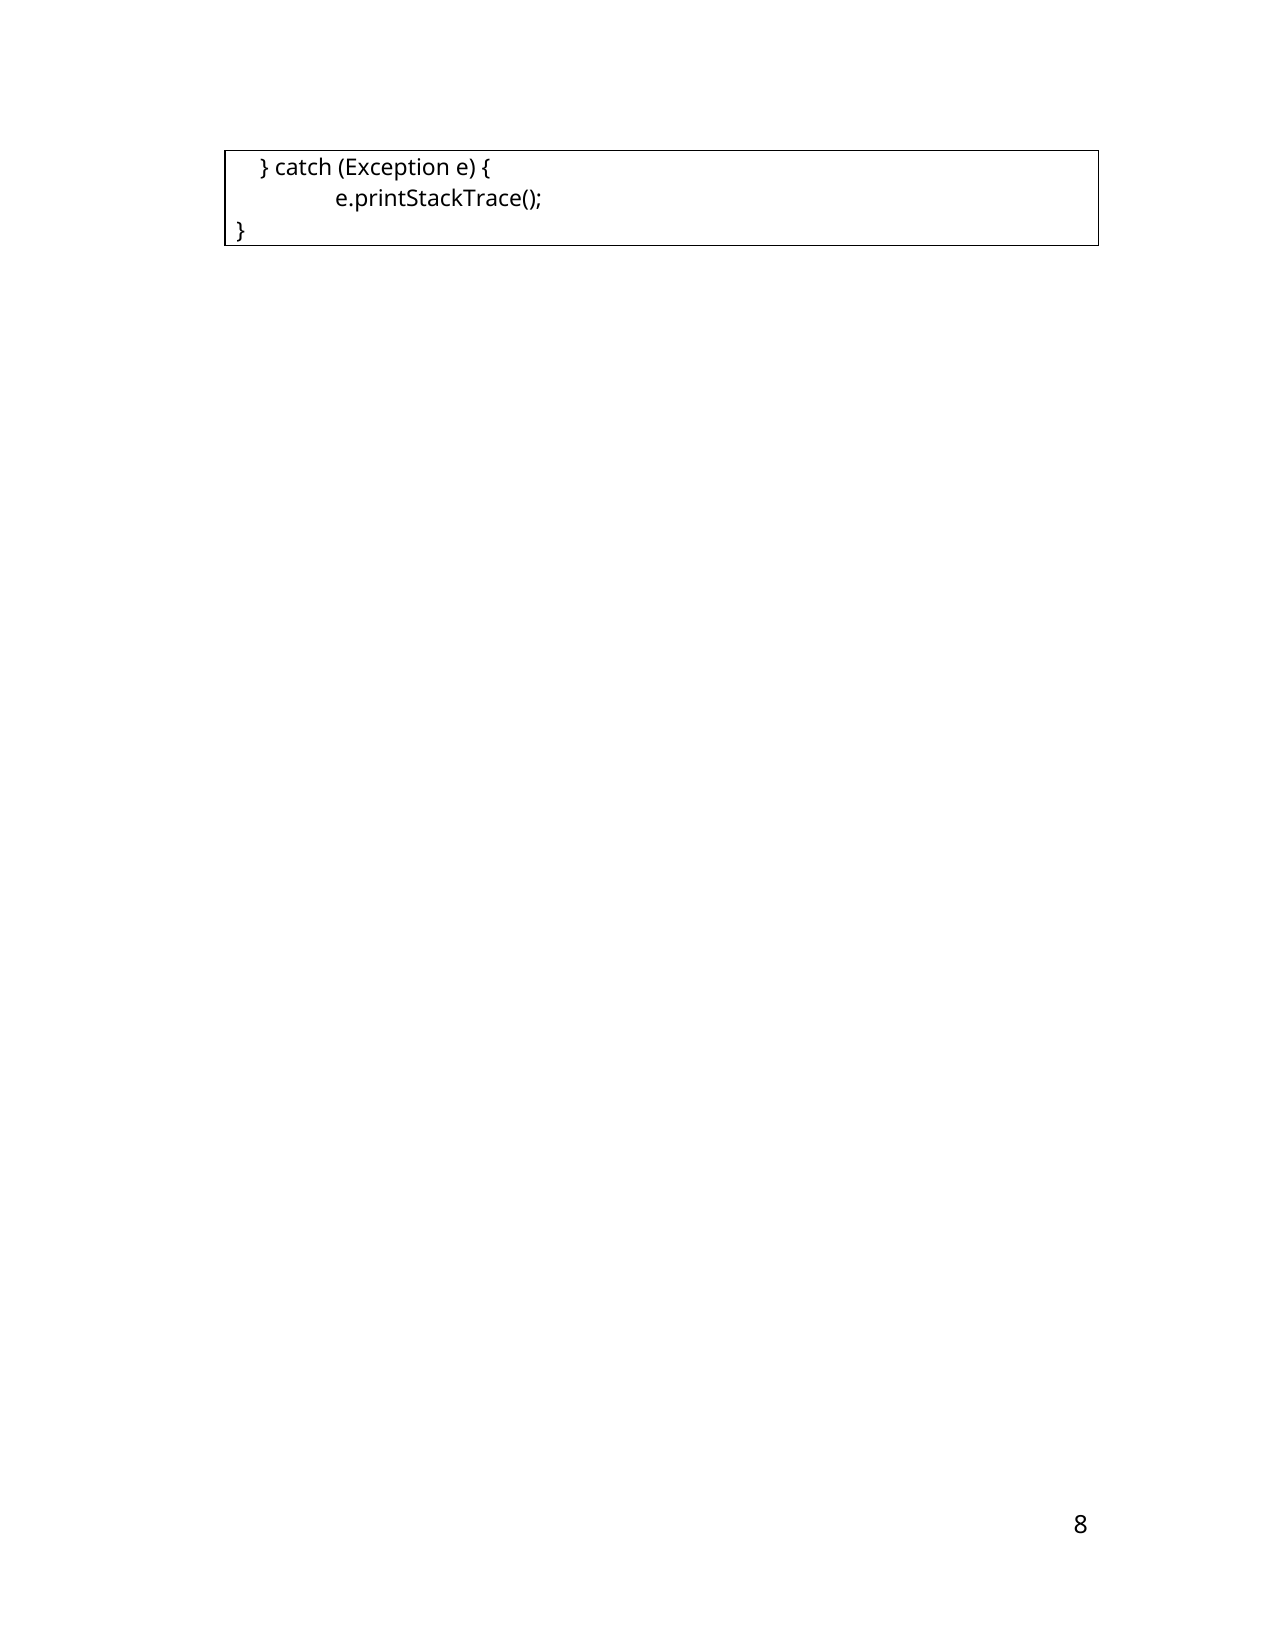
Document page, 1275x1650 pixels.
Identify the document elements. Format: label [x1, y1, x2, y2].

table_cell [226, 151, 1098, 245]
